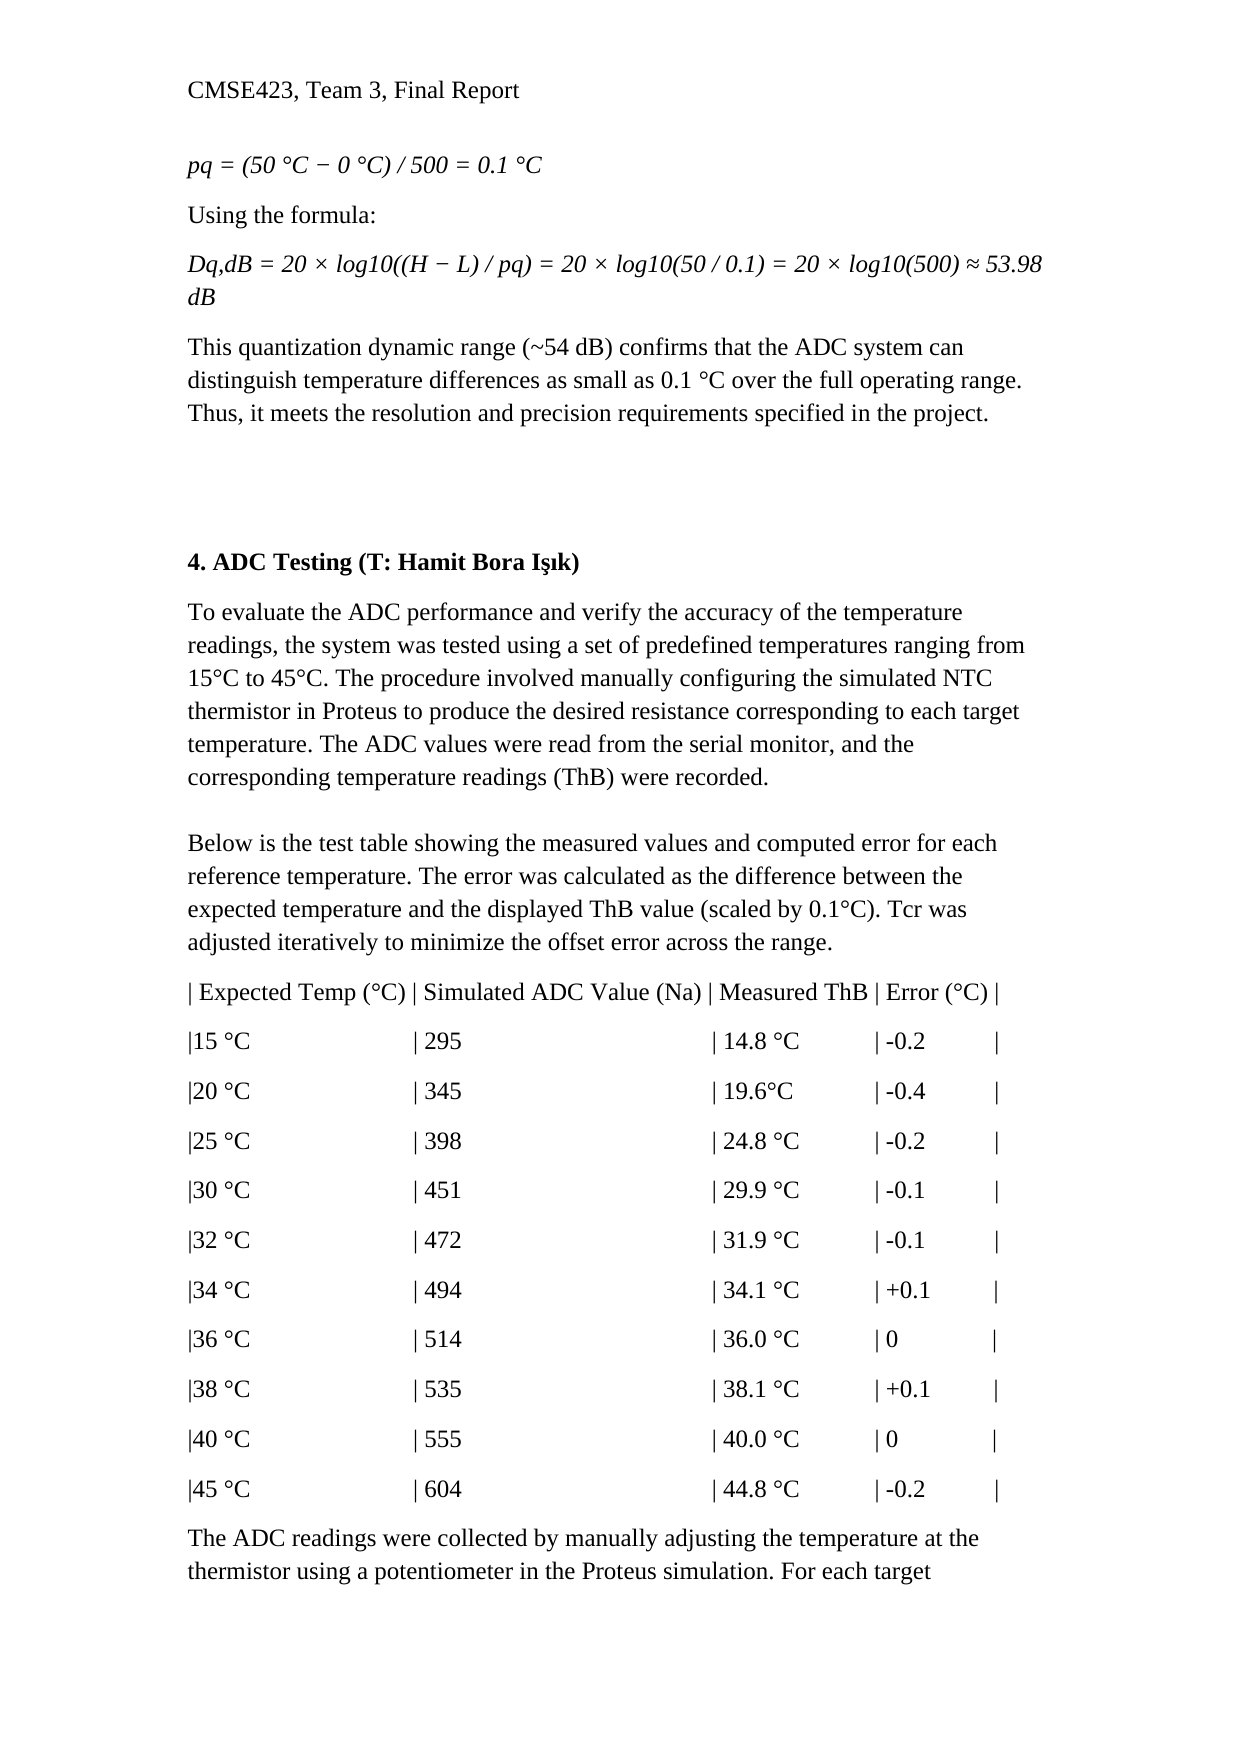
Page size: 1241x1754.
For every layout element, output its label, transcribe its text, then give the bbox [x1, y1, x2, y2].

text |32 °C | 472 | 31.9 °C | -0.1 | [187, 1225, 1053, 1254]
text pq = (50 °C − 0 °C) / 500 = 0.1 °C [187, 150, 1053, 179]
text |25 °C | 398 | 24.8 °C | -0.2 | [187, 1126, 1053, 1154]
text |40 °C | 555 | 40.0 °C | 0 | [187, 1424, 1053, 1453]
text | Expected Temp (°C) | Simulated ADC Value (Na) | Measured ThB | Error (°C) | [187, 977, 1053, 1006]
text To evaluate the ADC performance and verify the accuracy of the temperature readings, the system was tested using a set of predefined temperatures ranging from 15°C to 45°C. The procedure involved manually configuring the simulated NTC thermistor in Proteus to produce the desired resistance corresponding to each target temperature. The ADC values were read from the serial monitor, and the corresponding temperature readings (ThB) were recorded. Below is the test table showing the measured values and computed error for each reference temperature. The error was calculated as the difference between the expected temperature and the displayed ThB value (scaled by 0.1°C). Tcr was adjusted iteratively to minimize the offset error across the range. [187, 597, 1053, 956]
text |30 °C | 451 | 29.9 °C | -0.1 | [187, 1176, 1053, 1204]
text Dq,dB = 20 × log10((H − L) / pq) = 20 × log10(50 / 0.1) = 20 × log10(500) ≈ 53.98 dB [187, 249, 1053, 311]
text |15 °C | 295 | 14.8 °C | -0.2 | [187, 1026, 1053, 1055]
text |36 °C | 514 | 36.0 °C | 0 | [187, 1324, 1053, 1353]
text |38 °C | 535 | 38.1 °C | +0.1 | [187, 1374, 1053, 1403]
text Using the formula: [187, 200, 1053, 228]
text |34 °C | 494 | 34.1 °C | +0.1 | [187, 1275, 1053, 1304]
text |45 °C | 604 | 44.8 °C | -0.2 | [187, 1474, 1053, 1502]
text |20 °C | 345 | 19.6°C | -0.4 | [187, 1076, 1053, 1105]
text This quantization dynamic range (~54 dB) confirms that the ADC system can distinguish temperature differences as small as 0.1 °C over the full operating range. Thus, it meets the resolution and precision requirements specified in the project. [187, 332, 1053, 427]
text 4. ADC Testing (T: Hamit Bora Işık) [187, 547, 1053, 576]
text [187, 1523, 1053, 1585]
